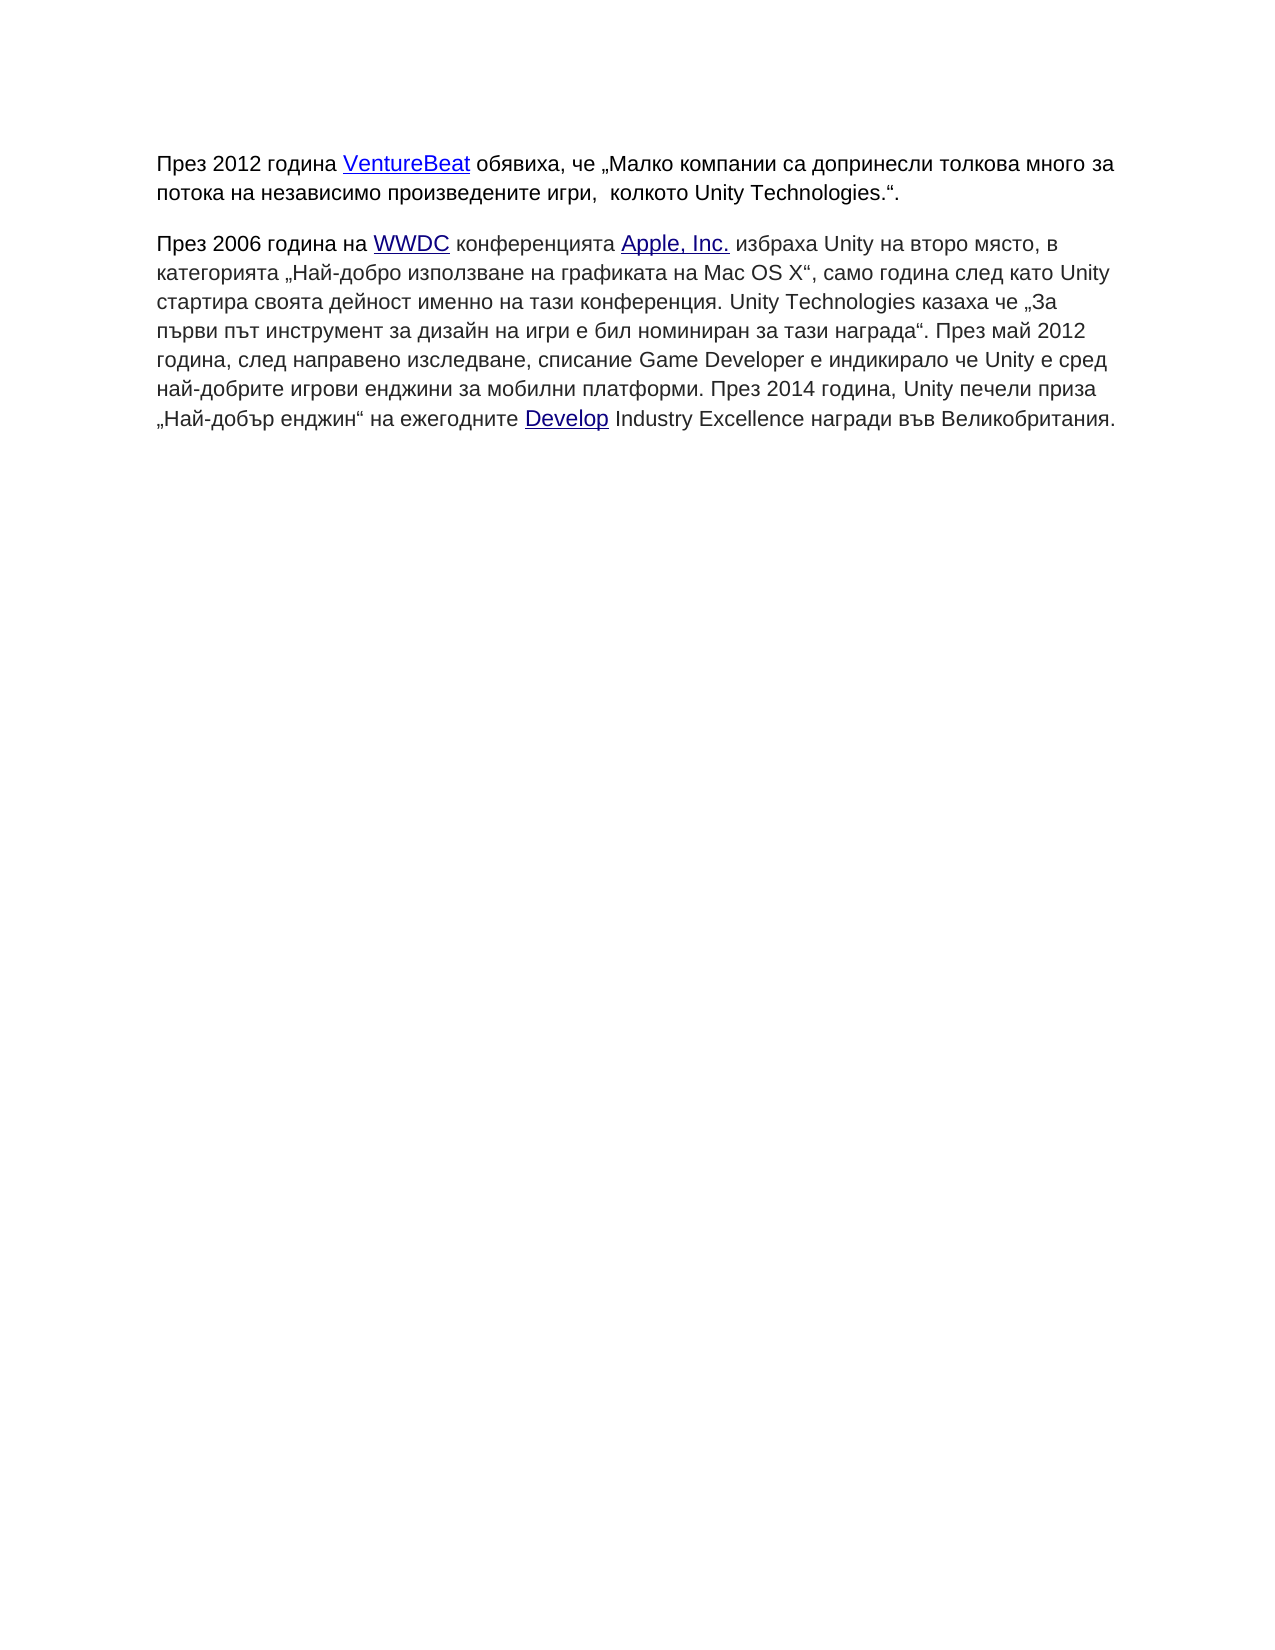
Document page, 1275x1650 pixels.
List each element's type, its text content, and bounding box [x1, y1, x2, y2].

text През 2006 година на WWDC конференцията Apple, Inc. избраха Unity на второ място, в категорията „Най-добро използване на графиката на Mac OS X“, само година след като Unity стартира своята дейност именно на тази конференция. Unity Technologies казаха че „За първи път инструмент за дизайн на игри е бил номиниран за тази награда“. През май 2012 година, след направено изследване, списание Game Developer е индикирало че Unity е сред най-добрите игрови енджини за мобилни платформи. През 2014 година, Unity печели приза „Най-добър енджин“ на ежегодните Develop Industry Excellence награди във Великобритания. [156, 230, 1118, 431]
text През 2012 година VentureBeat обявиха, че „Малко компании са допринесли толкова много за потока на независимо произведените игри, колкото Unity Technologies.“. [156, 150, 1118, 205]
